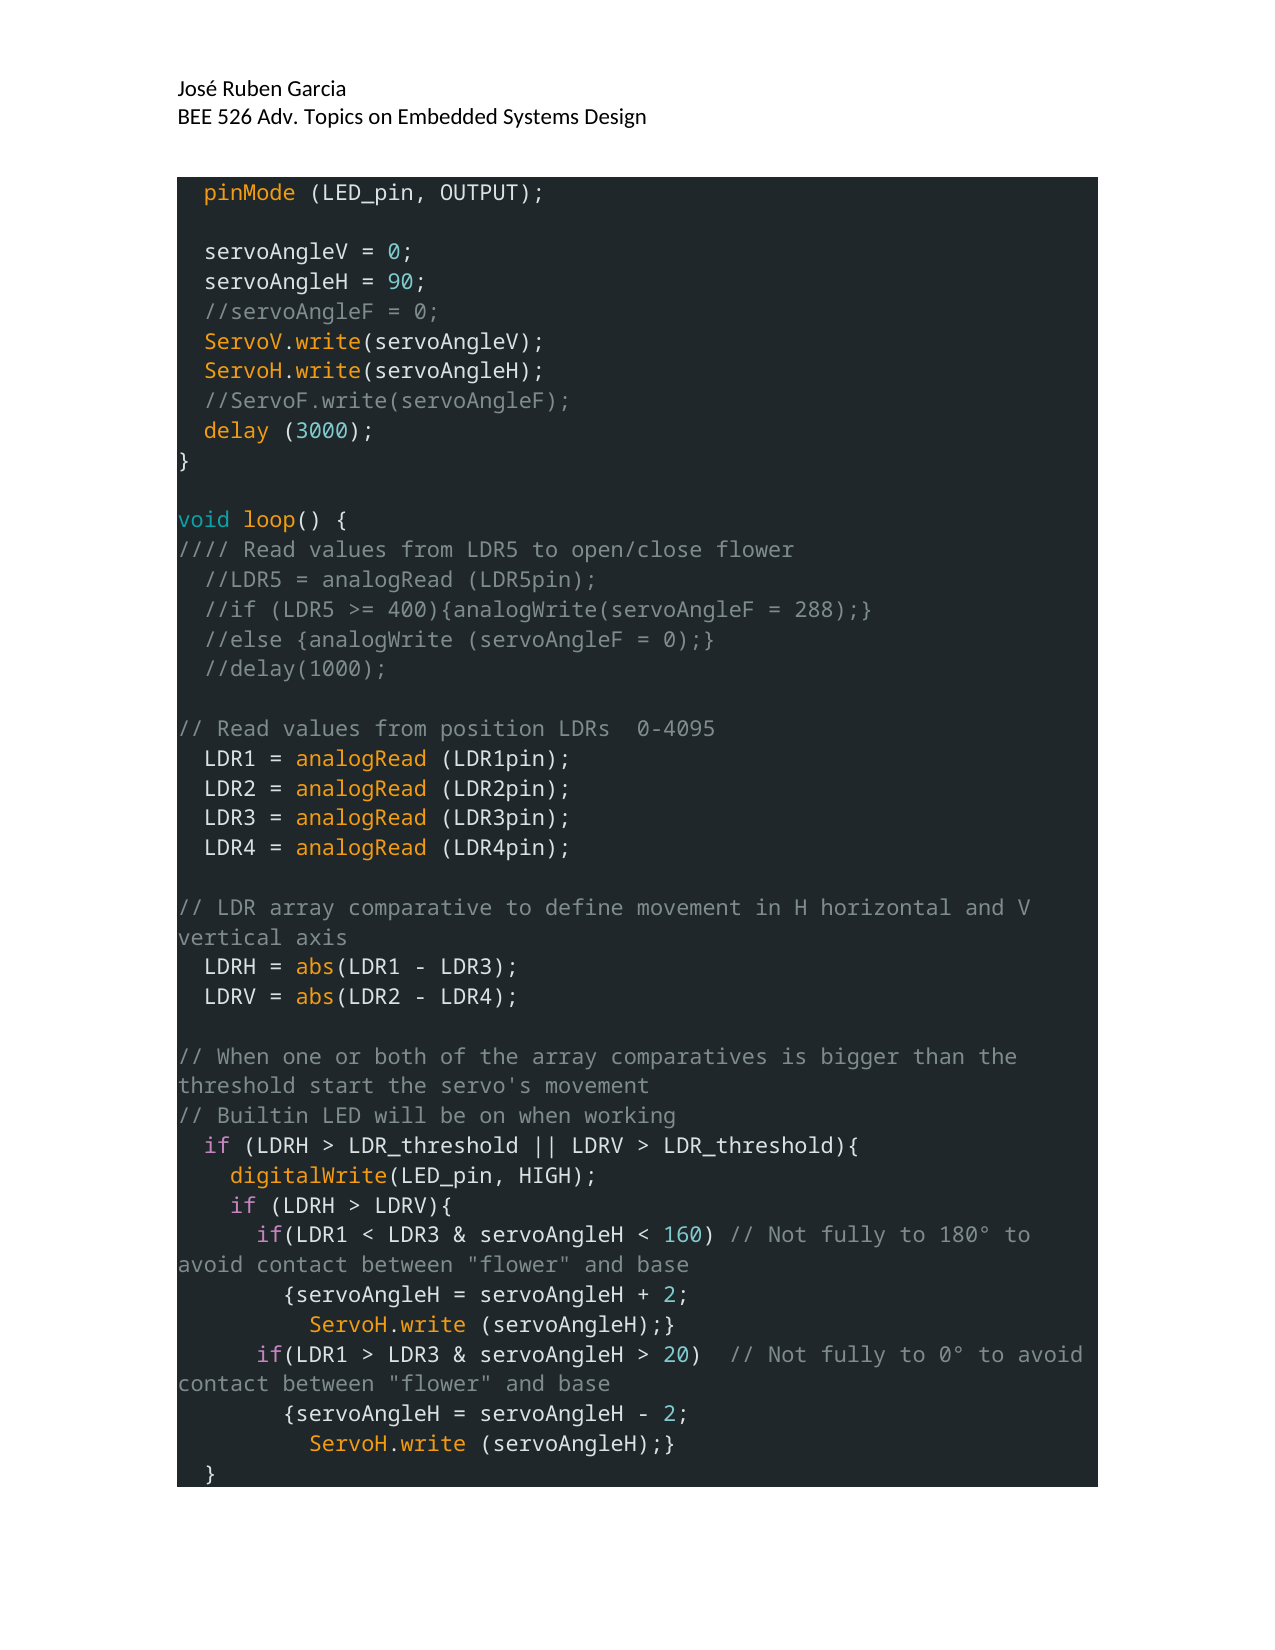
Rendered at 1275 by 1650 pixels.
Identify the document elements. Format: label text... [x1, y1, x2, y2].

text servoAngleV = 0; [177, 236, 1098, 266]
text LDR2 = analogRead (LDR2pin); [177, 772, 1098, 802]
text LDRH = abs(LDR1 - LDR3); [177, 951, 1098, 981]
text if(LDR1 > LDR3 & servoAngleH > 20) // Not fully to 0° to avoid contact between "flower" and base [177, 1338, 1098, 1398]
text ServoH.write(servoAngleH); [177, 355, 1098, 385]
text if(LDR1 < LDR3 & servoAngleH < 160) // Not fully to 180° to avoid contact between "flower" and base [177, 1219, 1098, 1279]
text //else {analogWrite (servoAngleF = 0);} [177, 623, 1098, 653]
text //if (LDR5 >= 400){analogWrite(servoAngleF = 288);} [177, 594, 1098, 623]
text LDRV = abs(LDR2 - LDR4); [177, 981, 1098, 1011]
text servoAngleH = 90; [177, 266, 1098, 296]
text LDR4 = analogRead (LDR4pin); [177, 832, 1098, 862]
text //delay(1000); [177, 653, 1098, 683]
text //LDR5 = analogRead (LDR5pin); [177, 564, 1098, 594]
text pinMode (LED_pin, OUTPUT); [177, 177, 1098, 206]
text digitalWrite(LED_pin, HIGH); [177, 1160, 1098, 1189]
text if (LDRH > LDR_threshold || LDRV > LDR_threshold){ [177, 1130, 1098, 1160]
text ServoH.write (servoAngleH);} [177, 1309, 1098, 1338]
text // When one or both of the array comparatives is bigger than the threshold start the servo's movement [177, 1041, 1098, 1100]
text LDR1 = analogRead (LDR1pin); [177, 743, 1098, 772]
text } [177, 445, 1098, 474]
text if (LDRH > LDRV){ [177, 1189, 1098, 1219]
text {servoAngleH = servoAngleH + 2; [177, 1279, 1098, 1309]
text //servoAngleF = 0; [177, 296, 1098, 326]
text //ServoF.write(servoAngleF); [177, 385, 1098, 415]
text void loop() { [177, 504, 1098, 534]
text {servoAngleH = servoAngleH - 2; [177, 1398, 1098, 1428]
text // LDR array comparative to define movement in H horizontal and V vertical axis [177, 892, 1098, 951]
text // Builtin LED will be on when working [177, 1100, 1098, 1130]
text delay (3000); [177, 415, 1098, 445]
text ServoH.write (servoAngleH);} [177, 1428, 1098, 1458]
text LDR3 = analogRead (LDR3pin); [177, 802, 1098, 832]
text } [177, 1458, 1098, 1487]
text // Read values from position LDRs 0-4095 [177, 713, 1098, 743]
text ServoV.write(servoAngleV); [177, 326, 1098, 355]
text //// Read values from LDR5 to open/close flower [177, 534, 1098, 564]
